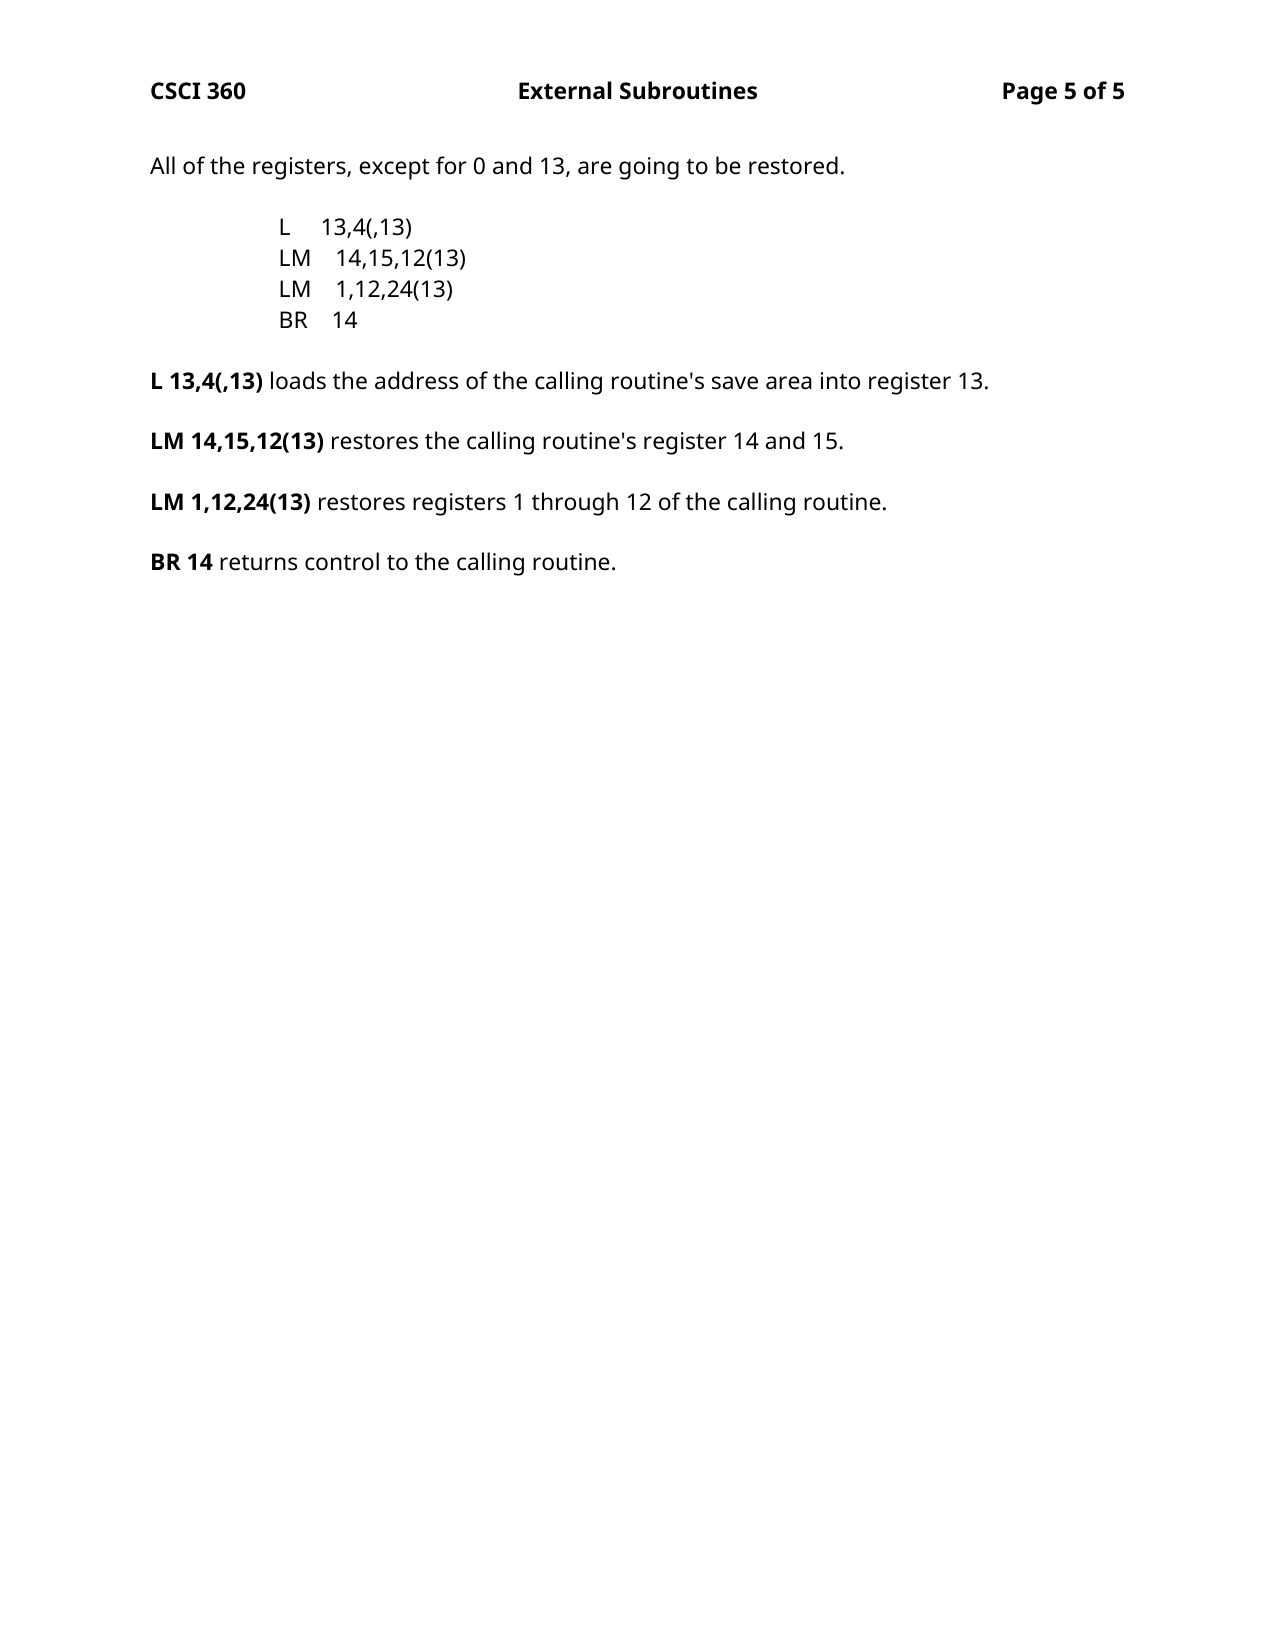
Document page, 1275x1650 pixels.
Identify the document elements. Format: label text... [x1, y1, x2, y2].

text L 13,4(,13) loads the address of the calling routine's save area into register 13. [150, 364, 1125, 396]
text LM 1,12,24(13) restores registers 1 through 12 of the calling routine. [150, 485, 1125, 517]
text LM 1,12,24(13) [225, 273, 1125, 304]
text LM 14,15,12(13) restores the calling routine's register 14 and 15. [150, 425, 1125, 456]
text L 13,4(,13) [225, 210, 1125, 242]
text LM 14,15,12(13) [225, 242, 1125, 273]
text BR 14 returns control to the calling routine. [150, 546, 1125, 577]
text All of the registers, except for 0 and 13, are going to be restored. [150, 150, 1125, 181]
text BR 14 [225, 304, 1125, 335]
